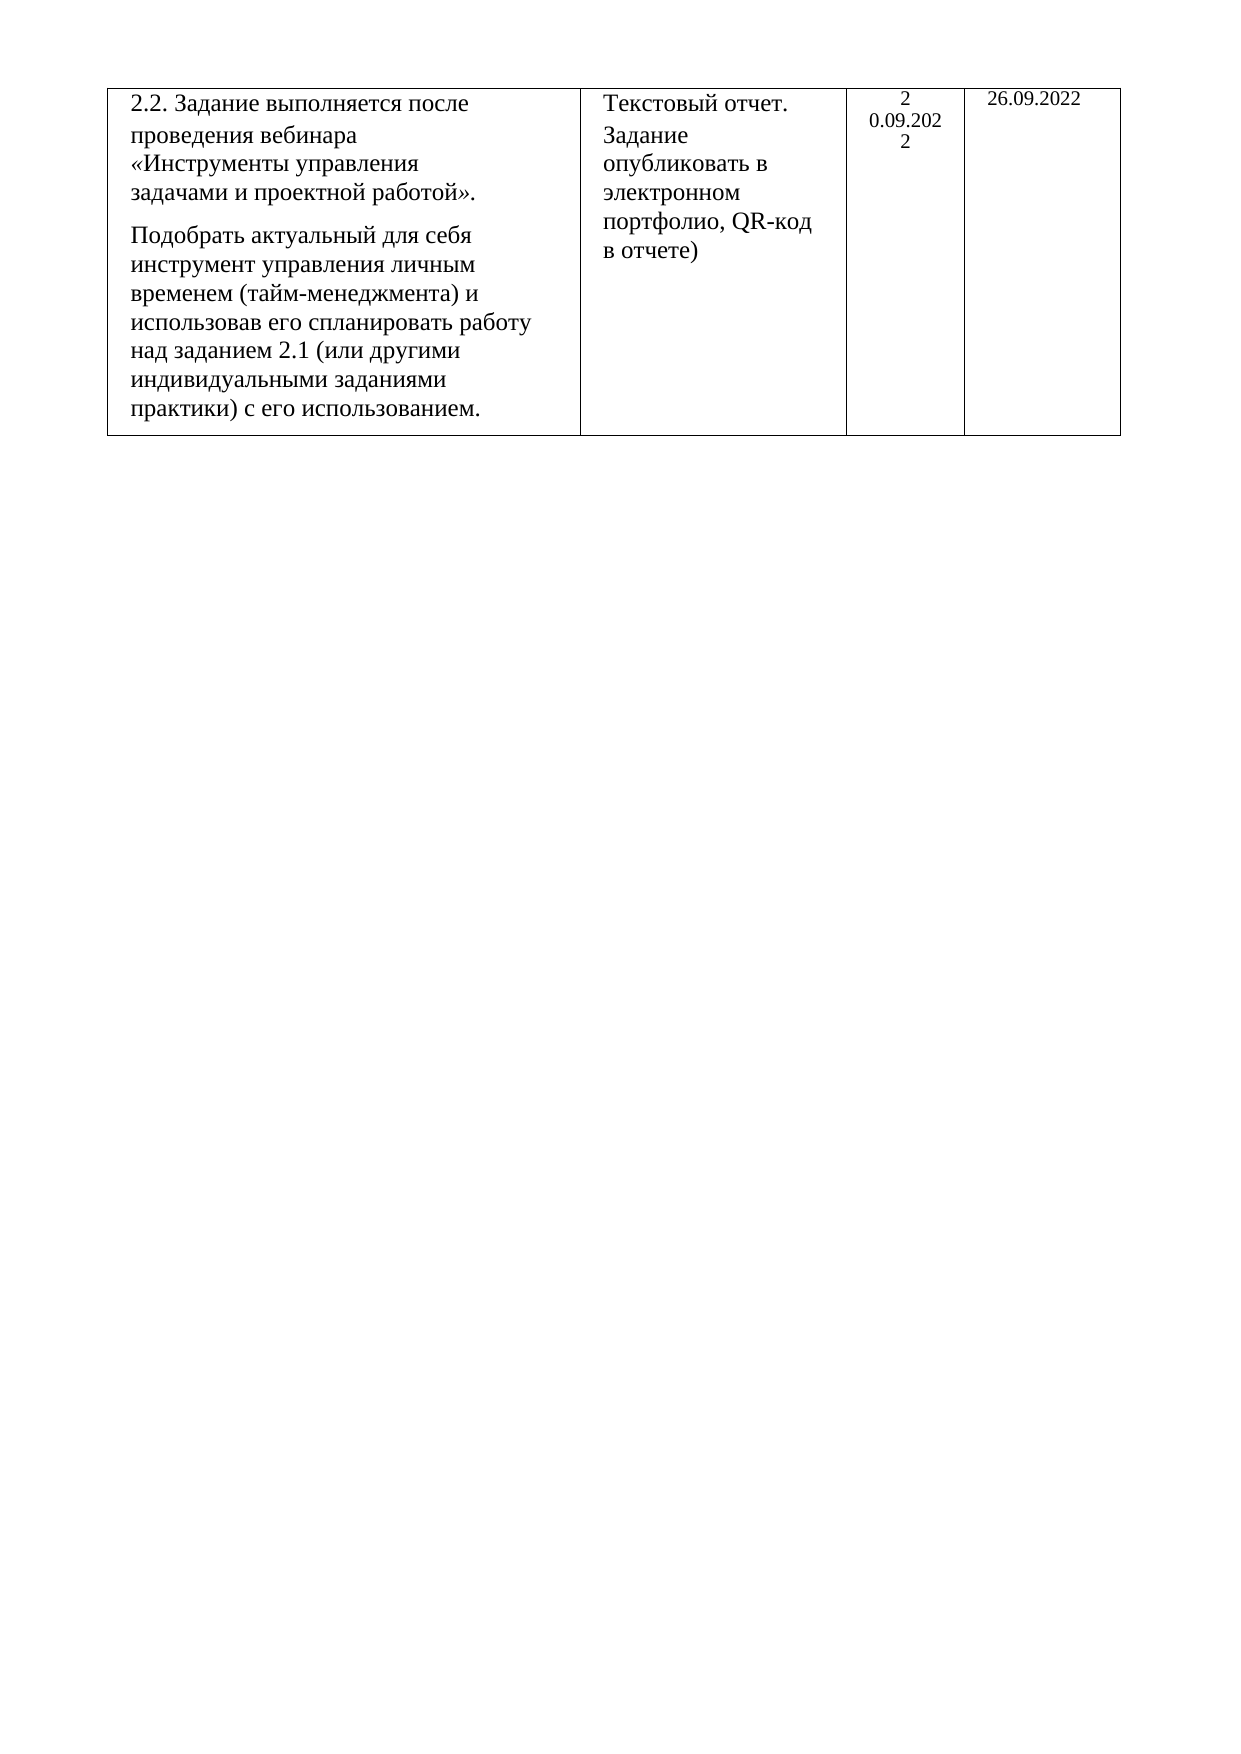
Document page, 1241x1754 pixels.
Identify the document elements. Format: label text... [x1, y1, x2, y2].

table_cell Текстовый отчет. Задание опубликовать в электронном портфолио, QR-код в отчете) [581, 89, 846, 435]
table_cell 2.2. Задание выполняется после проведения вебинара «Инструменты управления задачами и проектной работой». Подобрать актуальный для себя инструмент управления личным временем (тайм-менеджмента) и использовав его спланировать работу над заданием 2.1 (или другими индивидуальными заданиями практики) с его использованием. [108, 89, 580, 435]
table_cell 26.09.2022 [965, 89, 1120, 435]
table_cell 20.09.2022 [847, 89, 964, 435]
